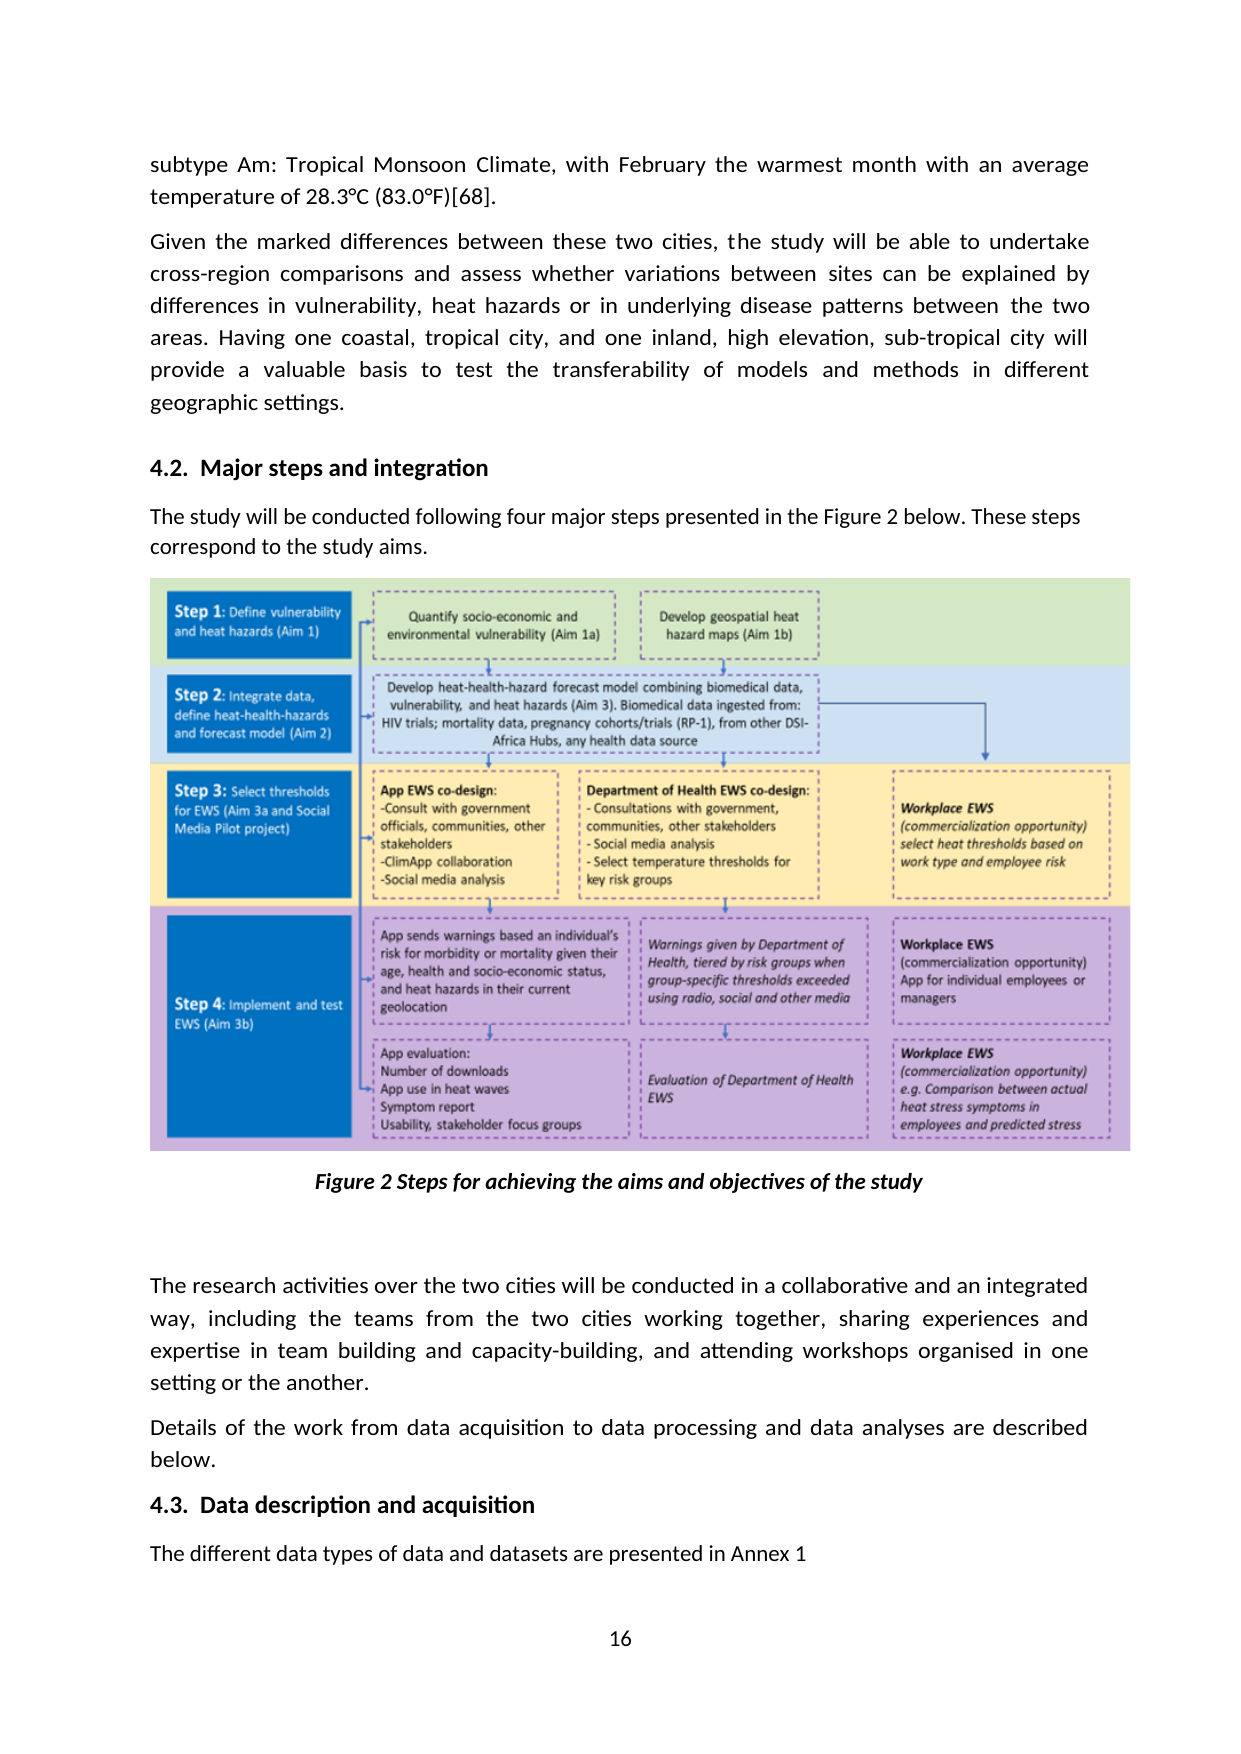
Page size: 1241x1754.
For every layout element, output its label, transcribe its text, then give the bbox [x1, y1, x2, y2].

picture [150, 578, 1131, 1151]
text Given the marked differences between these two cities, the study will be able to undertake cross-region comparisons and assess whether variations between sites can be explained by differences in vulnerability, heat hazards or in underlying disease patterns between the two areas. Having one coastal, tropical city, and one inland, high elevation, sub-tropical city will provide a valuable basis to test the transferability of models and methods in different geographic settings. [150, 227, 1090, 416]
text The research activities over the two cities will be conducted in a collaborative and an integrated way, including the teams from the two cities working together, sharing experiences and expertise in team building and capacity-building, and attending workshops organised in one setting or the another. [150, 1271, 1090, 1396]
subtitle 4.3. Data description and acquisition [150, 1489, 1090, 1520]
text Details of the work from data acquisition to data processing and data analyses are described below. [150, 1413, 1090, 1473]
text The different data types of data and datasets are presented in Annex 1 [150, 1539, 1090, 1567]
text The study will be conducted following four major steps presented in the Figure 2 below. These steps correspond to the study aims. [150, 502, 1090, 560]
text Figure 2 Steps for achieving the aims and objectives of the study [150, 1167, 1090, 1195]
subtitle 4.2. Major steps and integration [150, 452, 1090, 483]
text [150, 150, 1090, 210]
